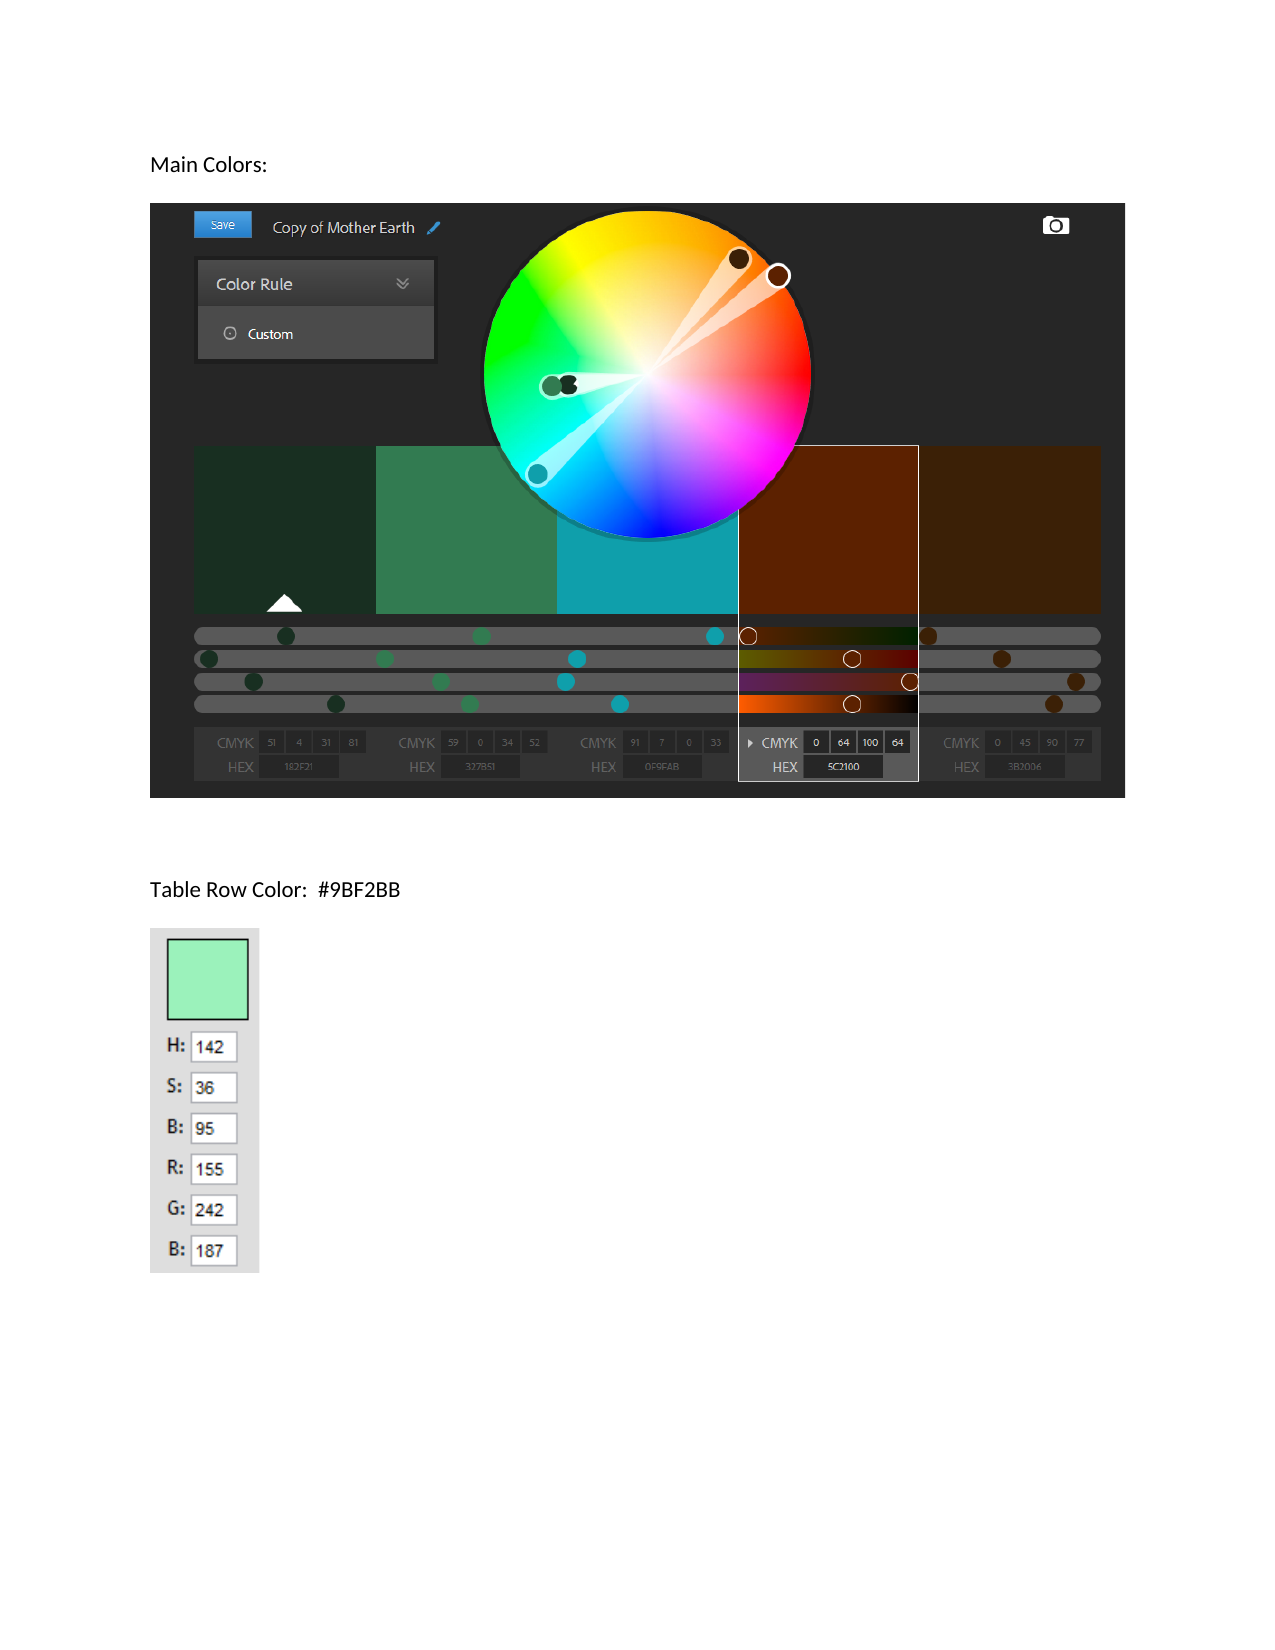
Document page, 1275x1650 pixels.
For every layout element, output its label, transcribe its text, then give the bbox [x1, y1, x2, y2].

text Main Colors: [150, 150, 1125, 178]
text Table Row Color: #9BF2BB [150, 876, 1125, 904]
